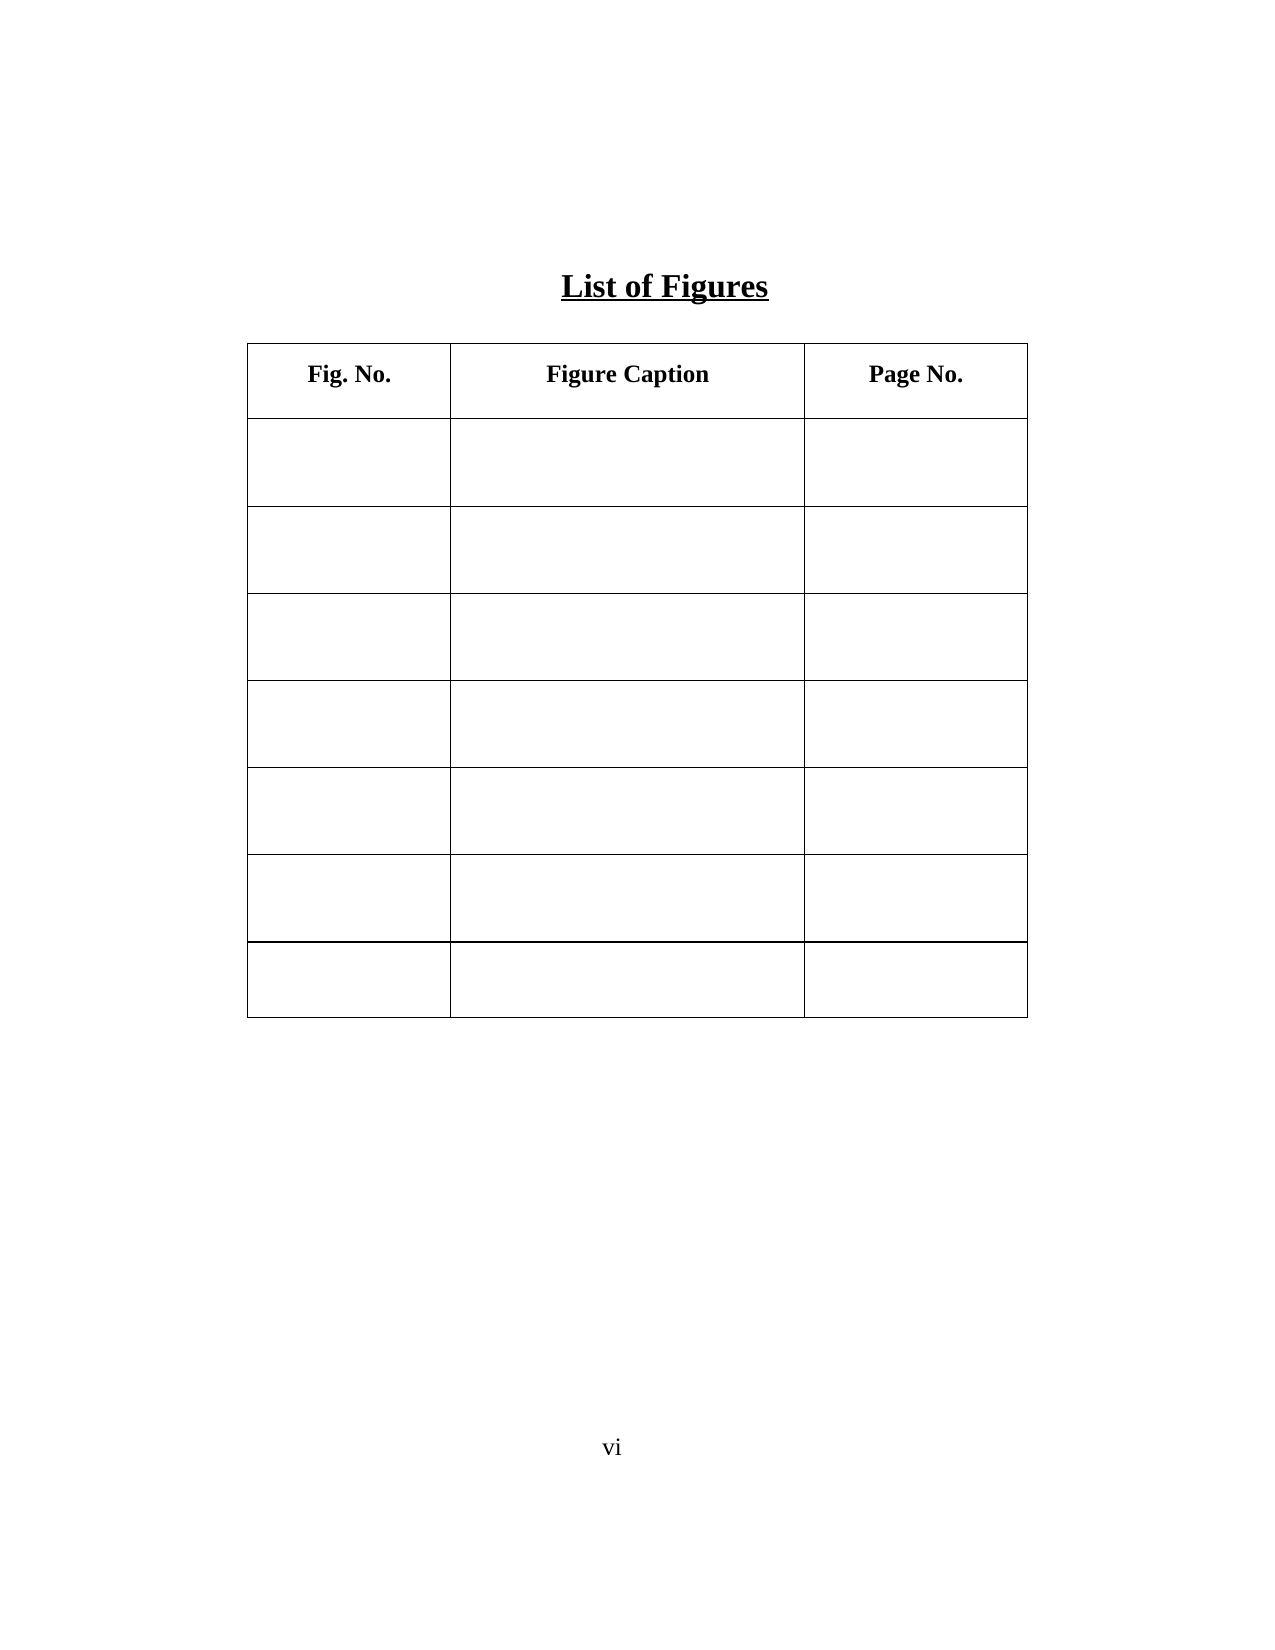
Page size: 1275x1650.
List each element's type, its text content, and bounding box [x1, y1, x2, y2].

text List of Figures [150, 266, 1179, 304]
table_cell [248, 507, 450, 593]
table_cell [451, 943, 804, 1017]
table_header Figure Caption [451, 344, 804, 418]
table_cell [248, 943, 450, 1017]
table_header Page No. [805, 344, 1027, 418]
table_cell [248, 681, 450, 767]
table_cell [805, 594, 1027, 680]
table_cell [805, 768, 1027, 854]
table_cell [248, 419, 450, 506]
table_cell [451, 855, 804, 941]
table_cell [248, 768, 450, 854]
table_cell [805, 419, 1027, 506]
table_cell [248, 594, 450, 680]
table_cell [805, 507, 1027, 593]
table_cell [805, 943, 1027, 1017]
table_cell [451, 681, 804, 767]
table_cell [451, 419, 804, 506]
table_cell [805, 681, 1027, 767]
table_header Fig. No. [248, 344, 450, 418]
table_cell [451, 507, 804, 593]
table_cell [805, 855, 1027, 941]
table_cell [451, 768, 804, 854]
table_cell [248, 855, 450, 941]
table_cell [451, 594, 804, 680]
